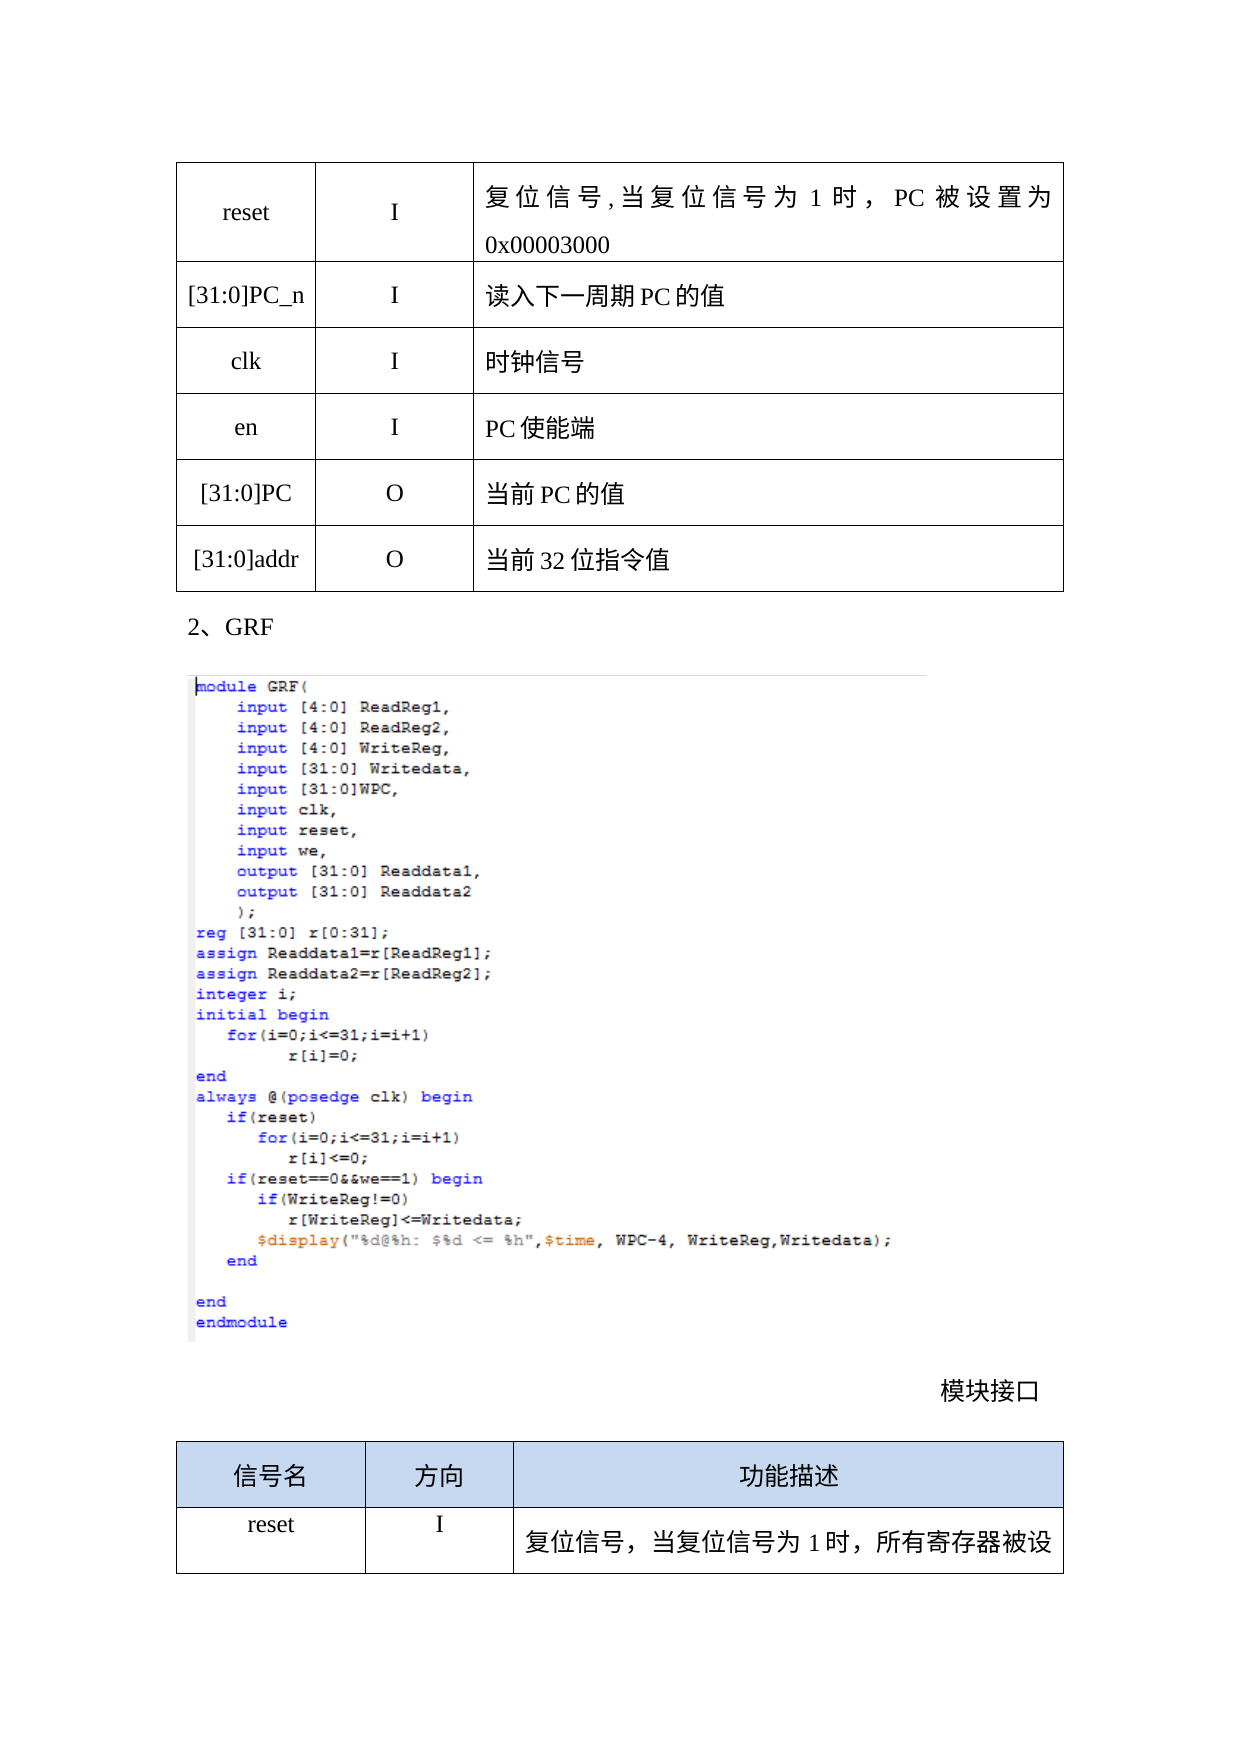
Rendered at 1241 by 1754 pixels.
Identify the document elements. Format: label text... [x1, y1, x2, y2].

table_cell clk [177, 328, 315, 393]
table_cell I [316, 262, 473, 327]
table_cell [31:0]PC [177, 460, 315, 525]
table_header 方向 [366, 1442, 513, 1507]
table_cell 读入下一周期PC的值 [474, 262, 1063, 327]
table_cell 当前PC的值 [474, 460, 1063, 525]
table_cell [31:0]PC_n [177, 262, 315, 327]
table_cell I [366, 1508, 513, 1573]
text 模块接口 [187, 1357, 1040, 1422]
table_cell 当前32位指令值 [474, 526, 1063, 591]
table_cell 时钟信号 [474, 328, 1063, 393]
table_cell [31:0]addr [177, 526, 315, 591]
table_cell 复位信号,当复位信号为1时，PC被设置为0x00003000 [474, 163, 1063, 261]
table_cell reset [177, 163, 315, 261]
picture [187, 675, 927, 1342]
text 2、GRF [187, 592, 1053, 657]
table_cell I [316, 328, 473, 393]
table_header 信号名 [177, 1442, 365, 1507]
table_cell I [316, 394, 473, 459]
table_cell reset [177, 1508, 365, 1573]
table_cell O [316, 460, 473, 525]
table_cell O [316, 526, 473, 591]
table_cell en [177, 394, 315, 459]
table_cell PC使能端 [474, 394, 1063, 459]
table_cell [514, 1508, 1063, 1573]
table_cell I [316, 163, 473, 261]
table_header 功能描述 [514, 1442, 1063, 1507]
